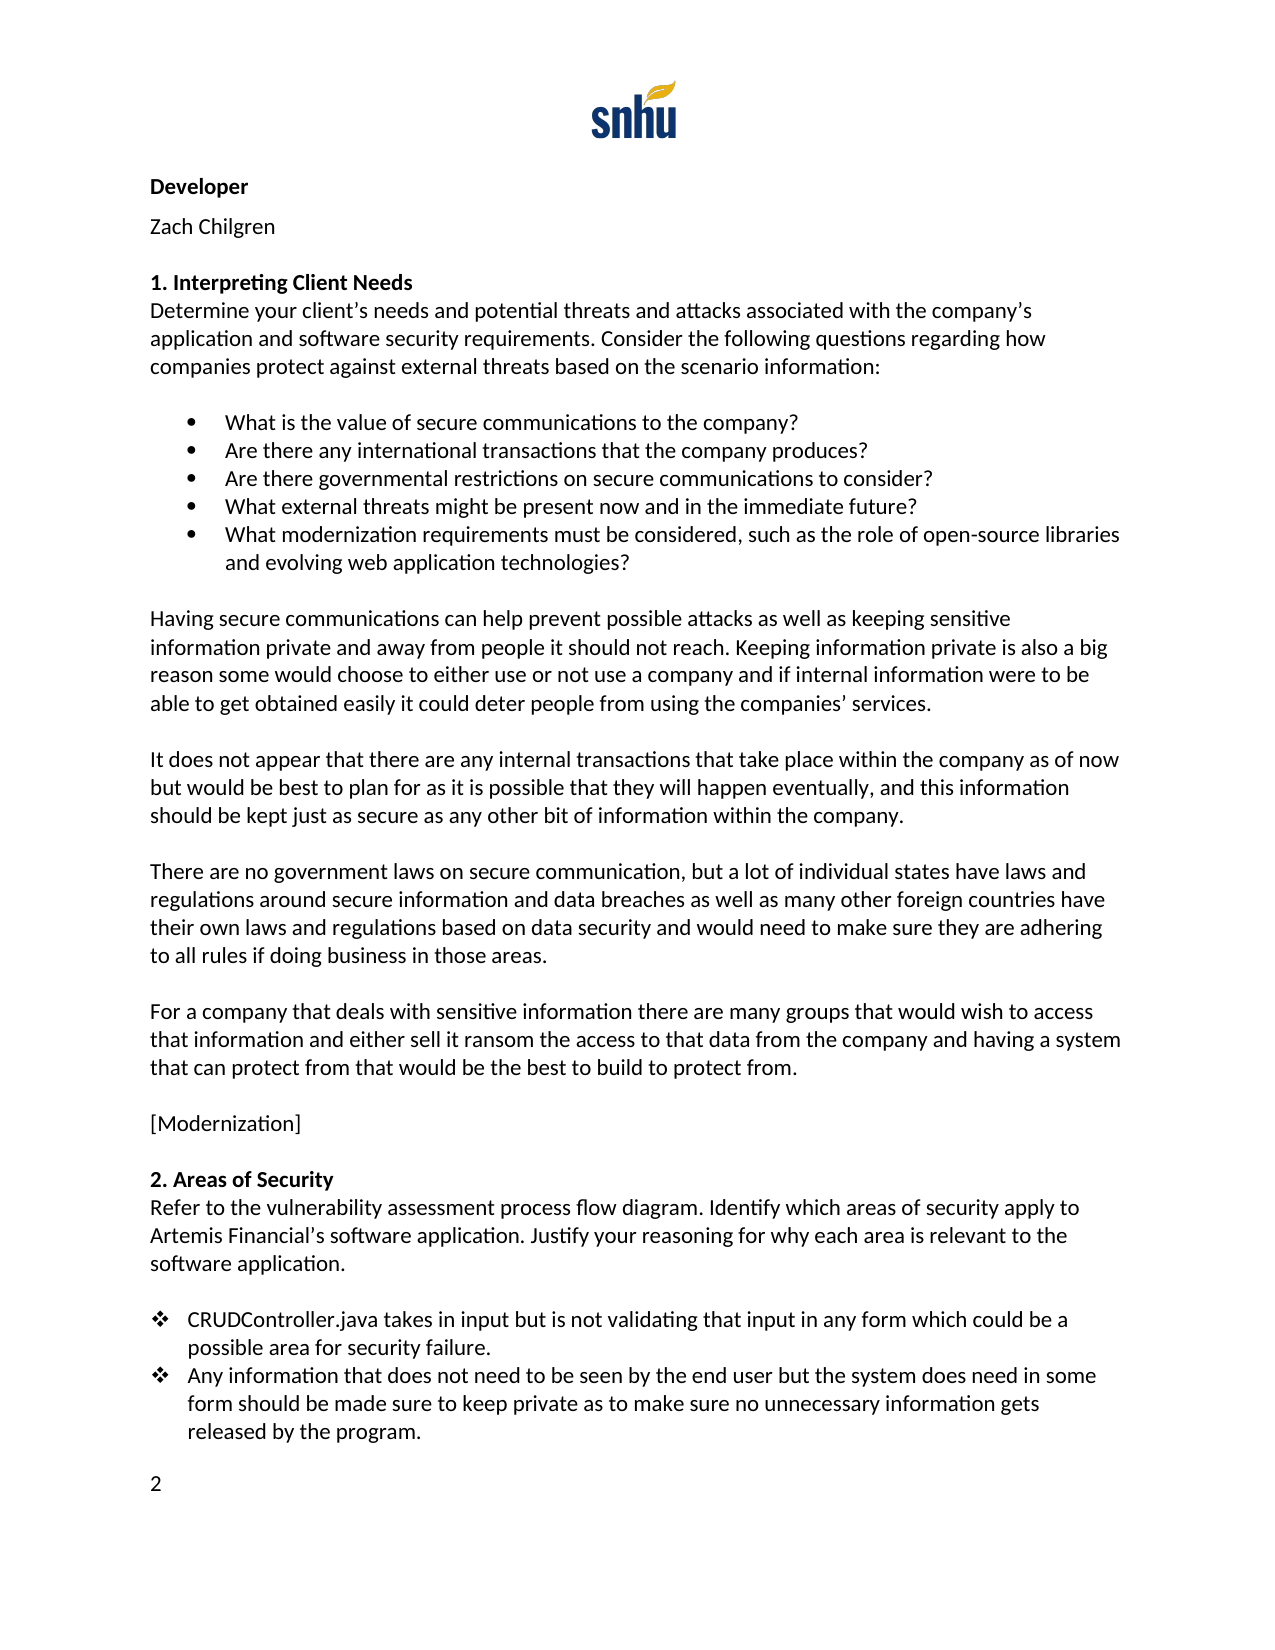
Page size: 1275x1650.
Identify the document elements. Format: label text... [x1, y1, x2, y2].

text Zach Chilgren [150, 212, 1125, 240]
list CRUDController.java takes in input but is not validating that input in any form which could be a possible area for security failure. [150, 1305, 1125, 1361]
text For a company that deals with sensitive information there are many groups that would wish to access that information and either sell it ransom the access to that data from the company and having a system that can protect from that would be the best to build to protect from. [150, 997, 1125, 1081]
text It does not appear that there are any internal transactions that take place within the company as of now but would be best to plan for as it is possible that they will happen eventually, and this information should be kept just as secure as any other bit of information within the company. [150, 745, 1125, 829]
list What modernization requirements must be considered, such as the role of open-source libraries and evolving web application technologies? [187, 521, 1125, 577]
list Are there governmental restrictions on secure communications to consider? [187, 464, 1125, 492]
text [Modernization] [150, 1109, 1125, 1137]
text 2. Areas of Security [150, 1165, 1125, 1193]
text Determine your client’s needs and potential threats and attacks associated with the company’s application and software security requirements. Consider the following questions regarding how companies protect against external threats based on the scenario information: [150, 296, 1125, 380]
picture [572, 75, 703, 147]
list Are there any international transactions that the company produces? [187, 436, 1125, 464]
text Refer to the vulnerability assessment process flow diagram. Identify which areas of security apply to Artemis Financial’s software application. Justify your reasoning for why each area is relevant to the software application. [150, 1193, 1125, 1277]
list What external threats might be present now and in the immediate future? [187, 492, 1125, 521]
list Any information that does not need to be seen by the end user but the system does need in some form should be made sure to keep private as to make sure no unnecessary information gets released by the program. [150, 1361, 1125, 1445]
text 1. Interpreting Client Needs [150, 268, 1125, 296]
text Having secure communications can help prevent possible attacks as well as keeping sensitive information private and away from people it should not reach. Keeping information private is also a big reason some would choose to either use or not use a company and if internal information were to be able to get obtained easily it could deter people from using the companies’ services. [150, 604, 1125, 717]
text There are no government laws on secure communication, but a lot of individual states have laws and regulations around secure information and data breaches as well as many other foreign countries have their own laws and regulations based on data security and would need to make sure they are adhering to all rules if doing business in those areas. [150, 857, 1125, 969]
subtitle Developer [150, 172, 1125, 200]
list What is the value of secure communications to the company? [187, 408, 1125, 436]
